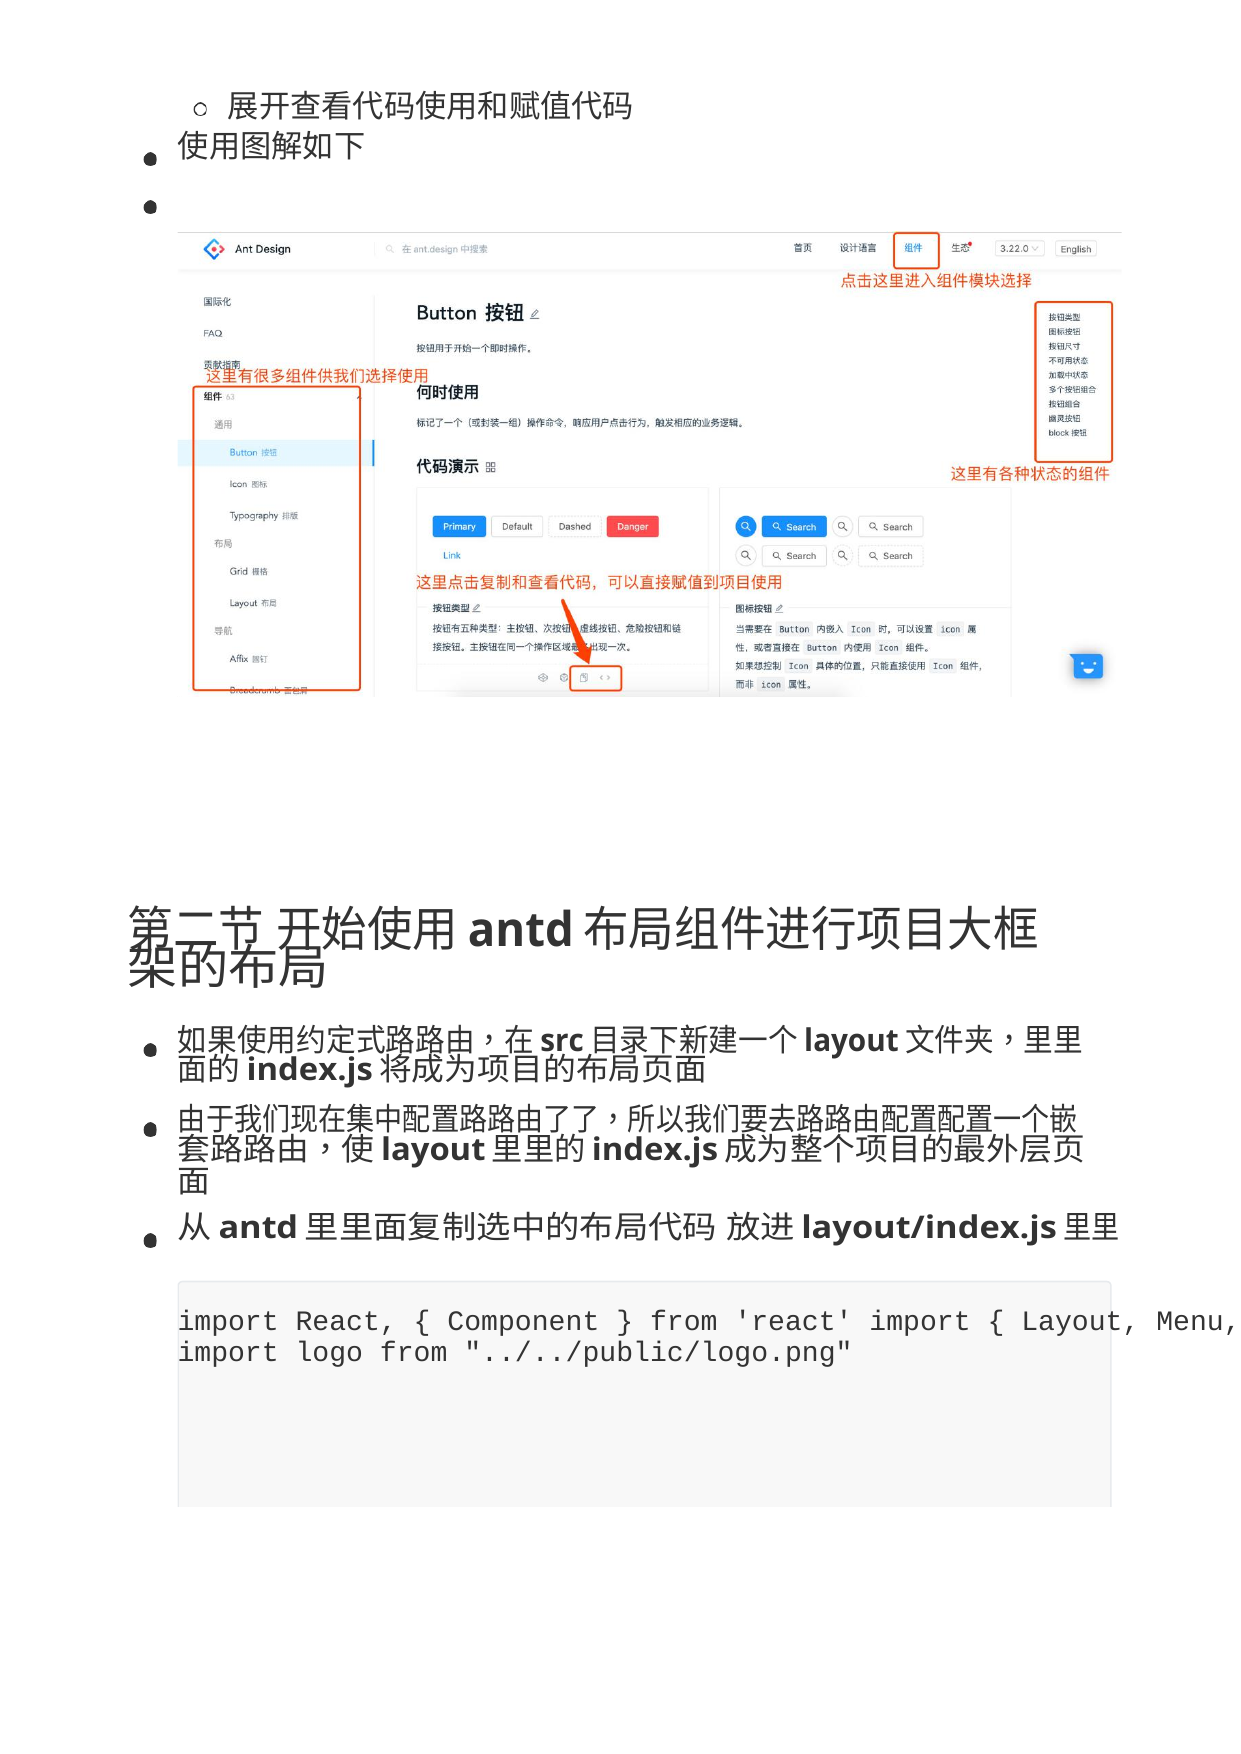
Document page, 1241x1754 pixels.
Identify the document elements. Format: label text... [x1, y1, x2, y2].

picture [143, 1043, 157, 1057]
text 由于我们现在集中配置路路由了了，所以我们要去路路由配置配置一个嵌套路路由，使layout里里的index.js成为整个项目的最外层页面 [178, 1105, 1098, 1201]
text 如果使用约定式路路由，在src目录下新建一个layout文件夹，里里面的index.js将成为项目的布局页面 [178, 1026, 1086, 1090]
picture [143, 1122, 157, 1137]
picture [143, 152, 157, 166]
text 展开查看代码使用和赋值代码使用图解如下 [178, 85, 641, 166]
text 从antd里里面复制选中的布局代码 放进layout/index.js里里 [178, 1205, 1123, 1248]
picture [143, 200, 157, 214]
picture [177, 231, 1122, 697]
picture [143, 1233, 157, 1248]
text 第二节 开始使用antd布局组件进行项目大框架的布局 [128, 912, 1076, 998]
